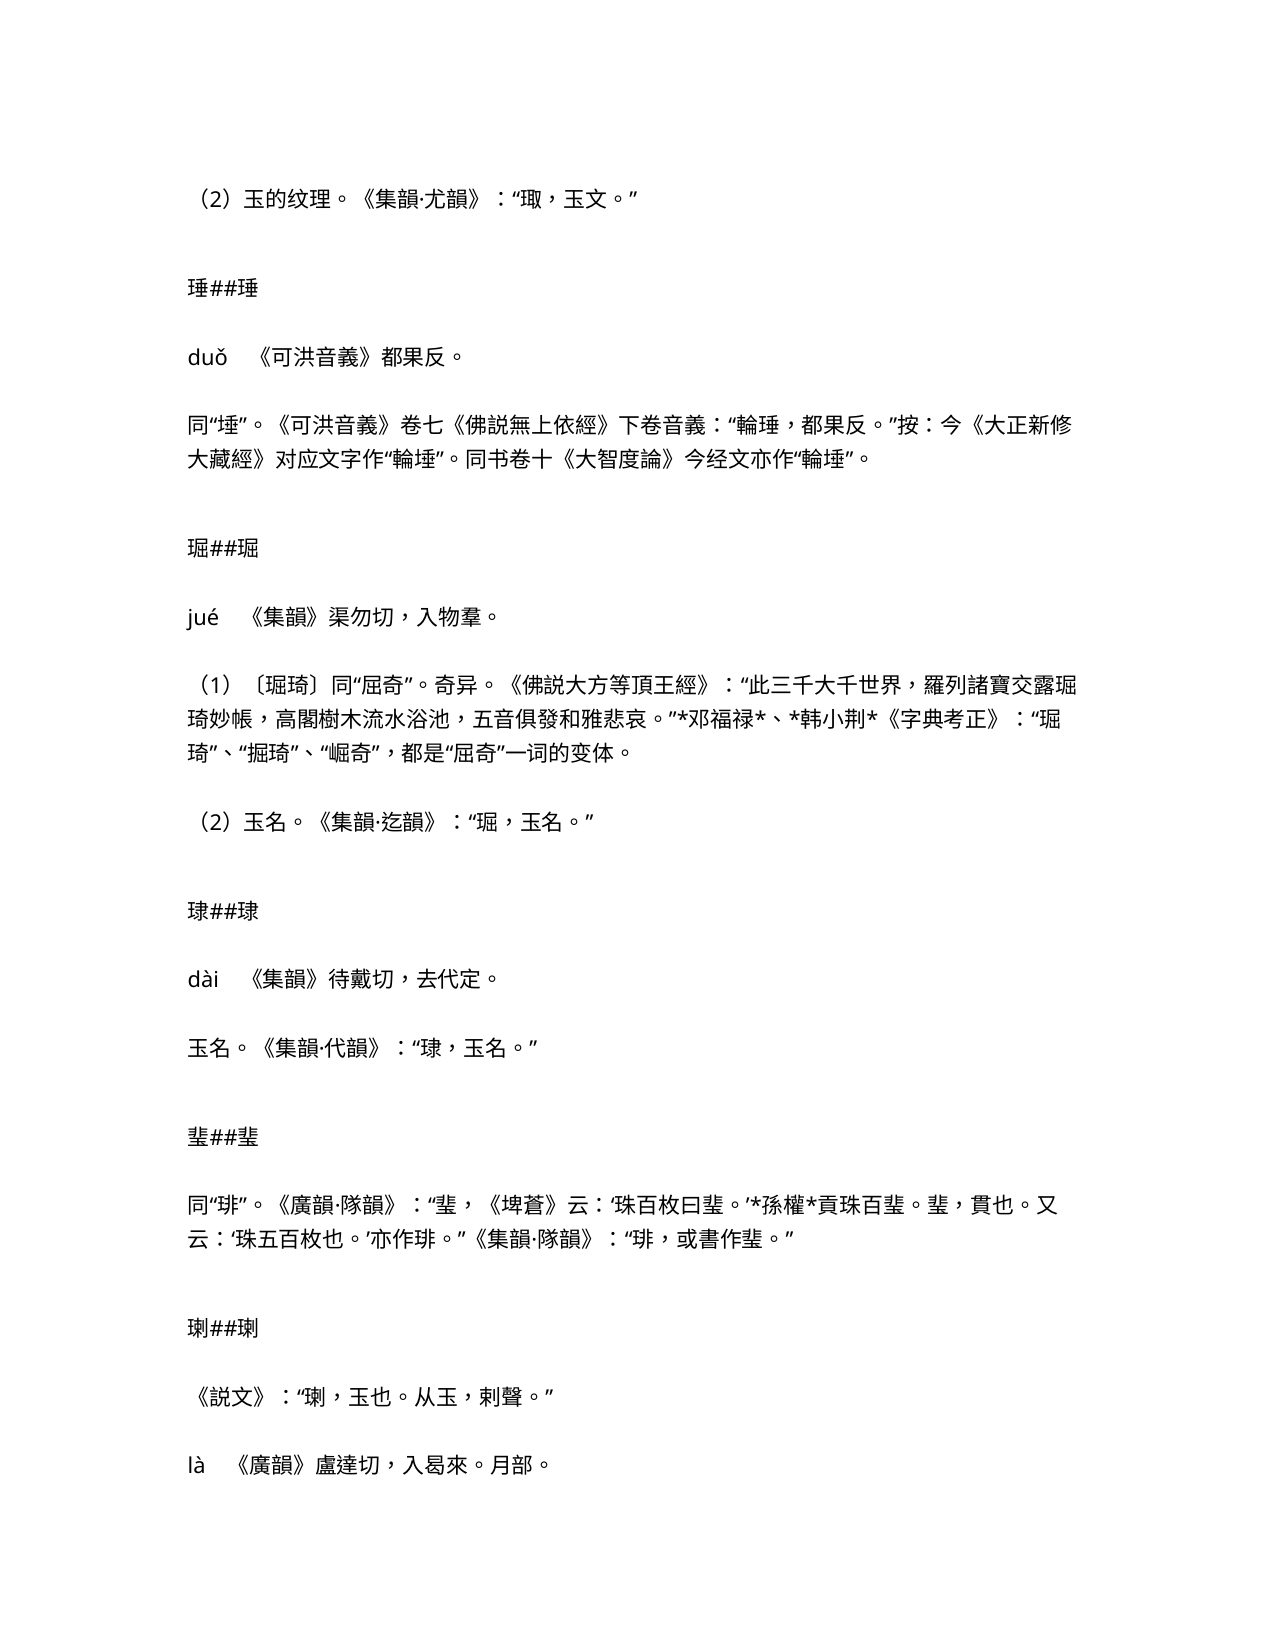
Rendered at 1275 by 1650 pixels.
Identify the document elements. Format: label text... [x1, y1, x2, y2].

text 㻖##㻖 dài 《集韻》待戴切，去代定。 玉名。《集韻·代韻》：“㻖，玉名。” [187, 896, 1087, 1096]
text 㻗##㻗 同“琲”。《廣韻·隊韻》：“㻗，《埤蒼》云：‘珠百枚曰㻗。’*孫權*貢珠百㻗。㻗，貫也。又云：‘珠五百枚也。’亦作琲。”《集韻·隊韻》：“琲，或書作㻗。” [187, 1122, 1087, 1288]
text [187, 150, 1087, 248]
text 㻔##㻔 duǒ 《可洪音義》都果反。 同“埵”。《可洪音義》卷七《佛説無上依經》下卷音義：“輪㻔，都果反。”按：今《大正新修大藏經》对应文字作“輪埵”。同书卷十《大智度論》今经文亦作“輪埵”。 [187, 273, 1087, 508]
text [187, 1313, 1087, 1480]
text 㻕##㻕 jué 《集韻》渠勿切，入物羣。 （1）〔㻕琦〕同“屈奇”。奇异。《佛説大方等頂王經》：“此三千大千世界，羅列諸寶交露㻕琦妙帳，高閣樹木流水浴池，五音俱發和雅悲哀。”*邓福禄*、*韩小荆*《字典考正》：“㻕琦”、“掘琦”、“崛奇”，都是“屈奇”一词的变体。 （2）玉名。《集韻·迄韻》：“㻕，玉名。” [187, 533, 1087, 871]
